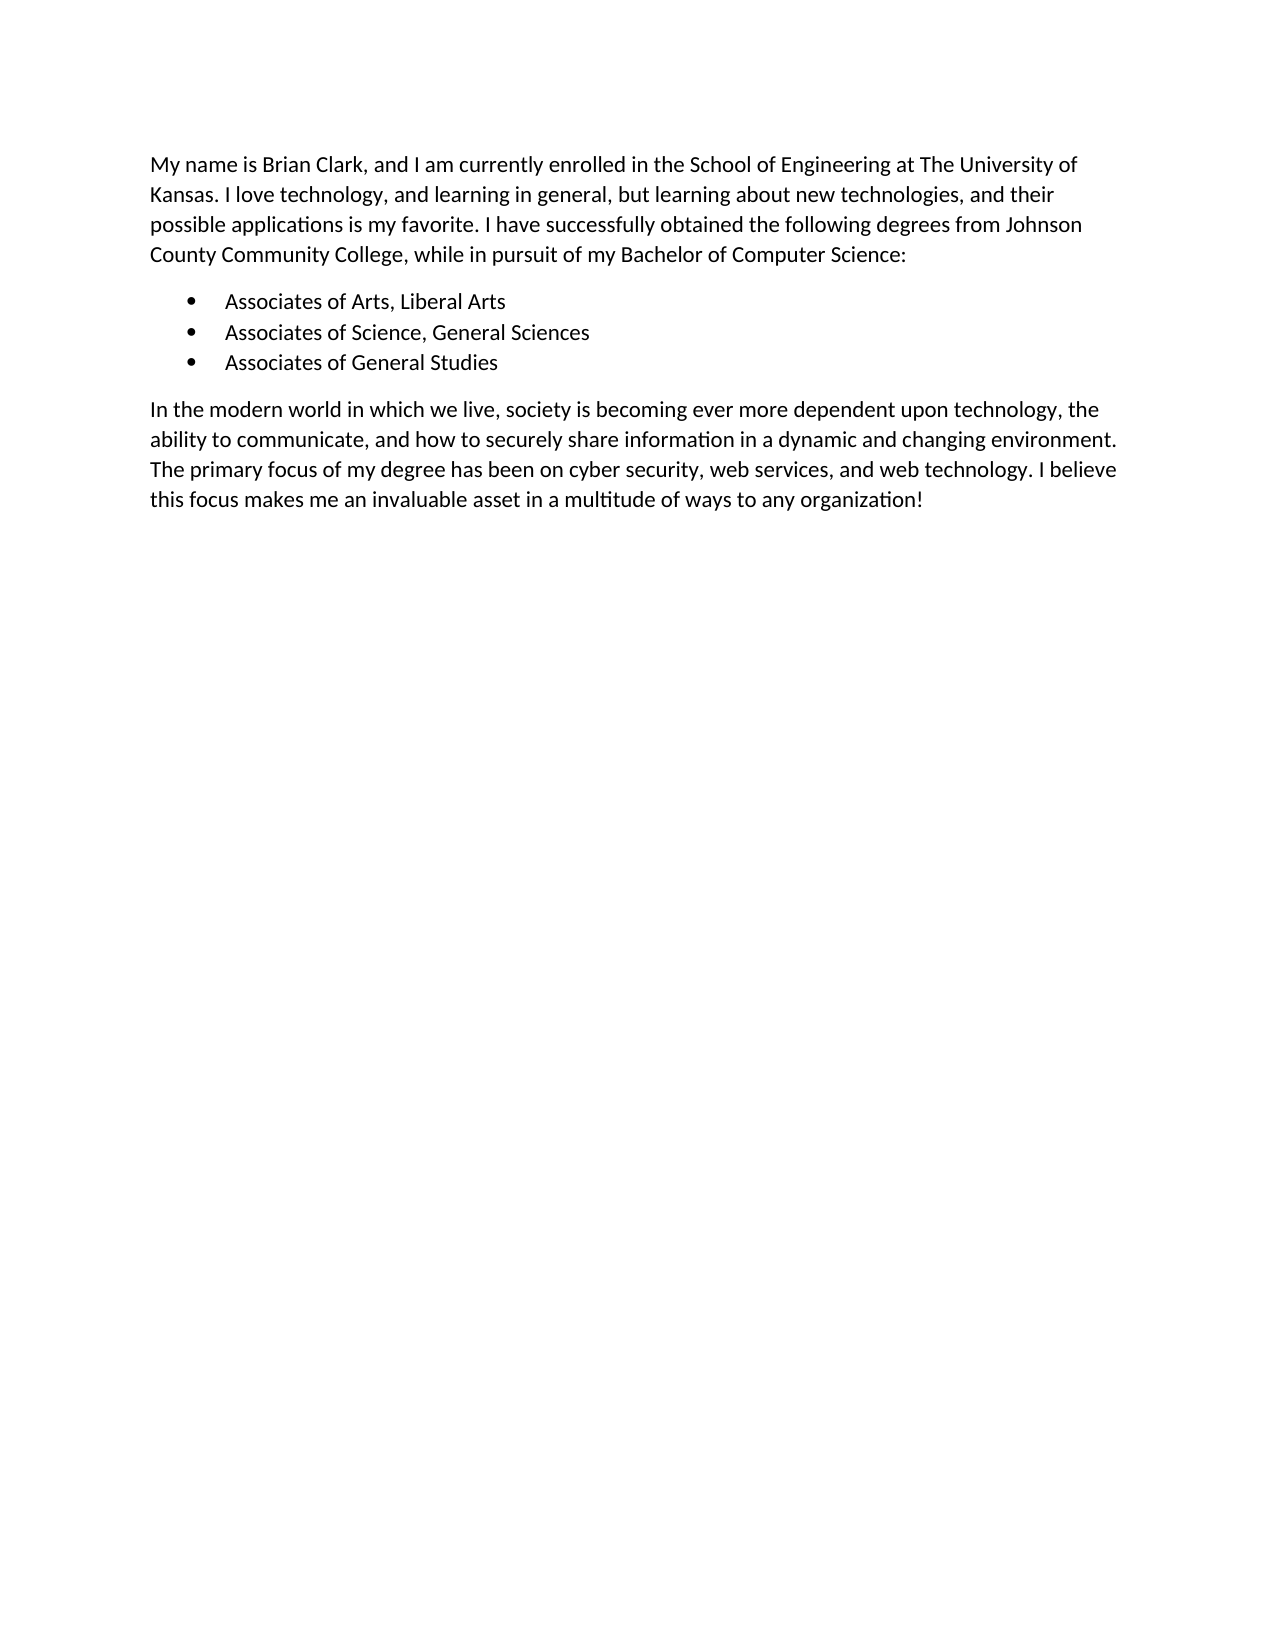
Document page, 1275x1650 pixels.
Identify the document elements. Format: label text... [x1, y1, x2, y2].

list Associates of General Studies [187, 348, 1125, 376]
list Associates of Arts, Liberal Arts [187, 287, 1125, 316]
list Associates of Science, General Sciences [187, 318, 1125, 346]
text My name is Brian Clark, and I am currently enrolled in the School of Engineering at The University of Kansas. I love technology, and learning in general, but learning about new technologies, and their possible applications is my favorite. I have successfully obtained the following degrees from Johnson County Community College, while in pursuit of my Bachelor of Computer Science: [150, 150, 1125, 269]
text In the modern world in which we live, society is becoming ever more dependent upon technology, the ability to communicate, and how to securely share information in a dynamic and changing environment. The primary focus of my degree has been on cyber security, web services, and web technology. I believe this focus makes me an invaluable asset in a multitude of ways to any organization! [150, 395, 1125, 513]
